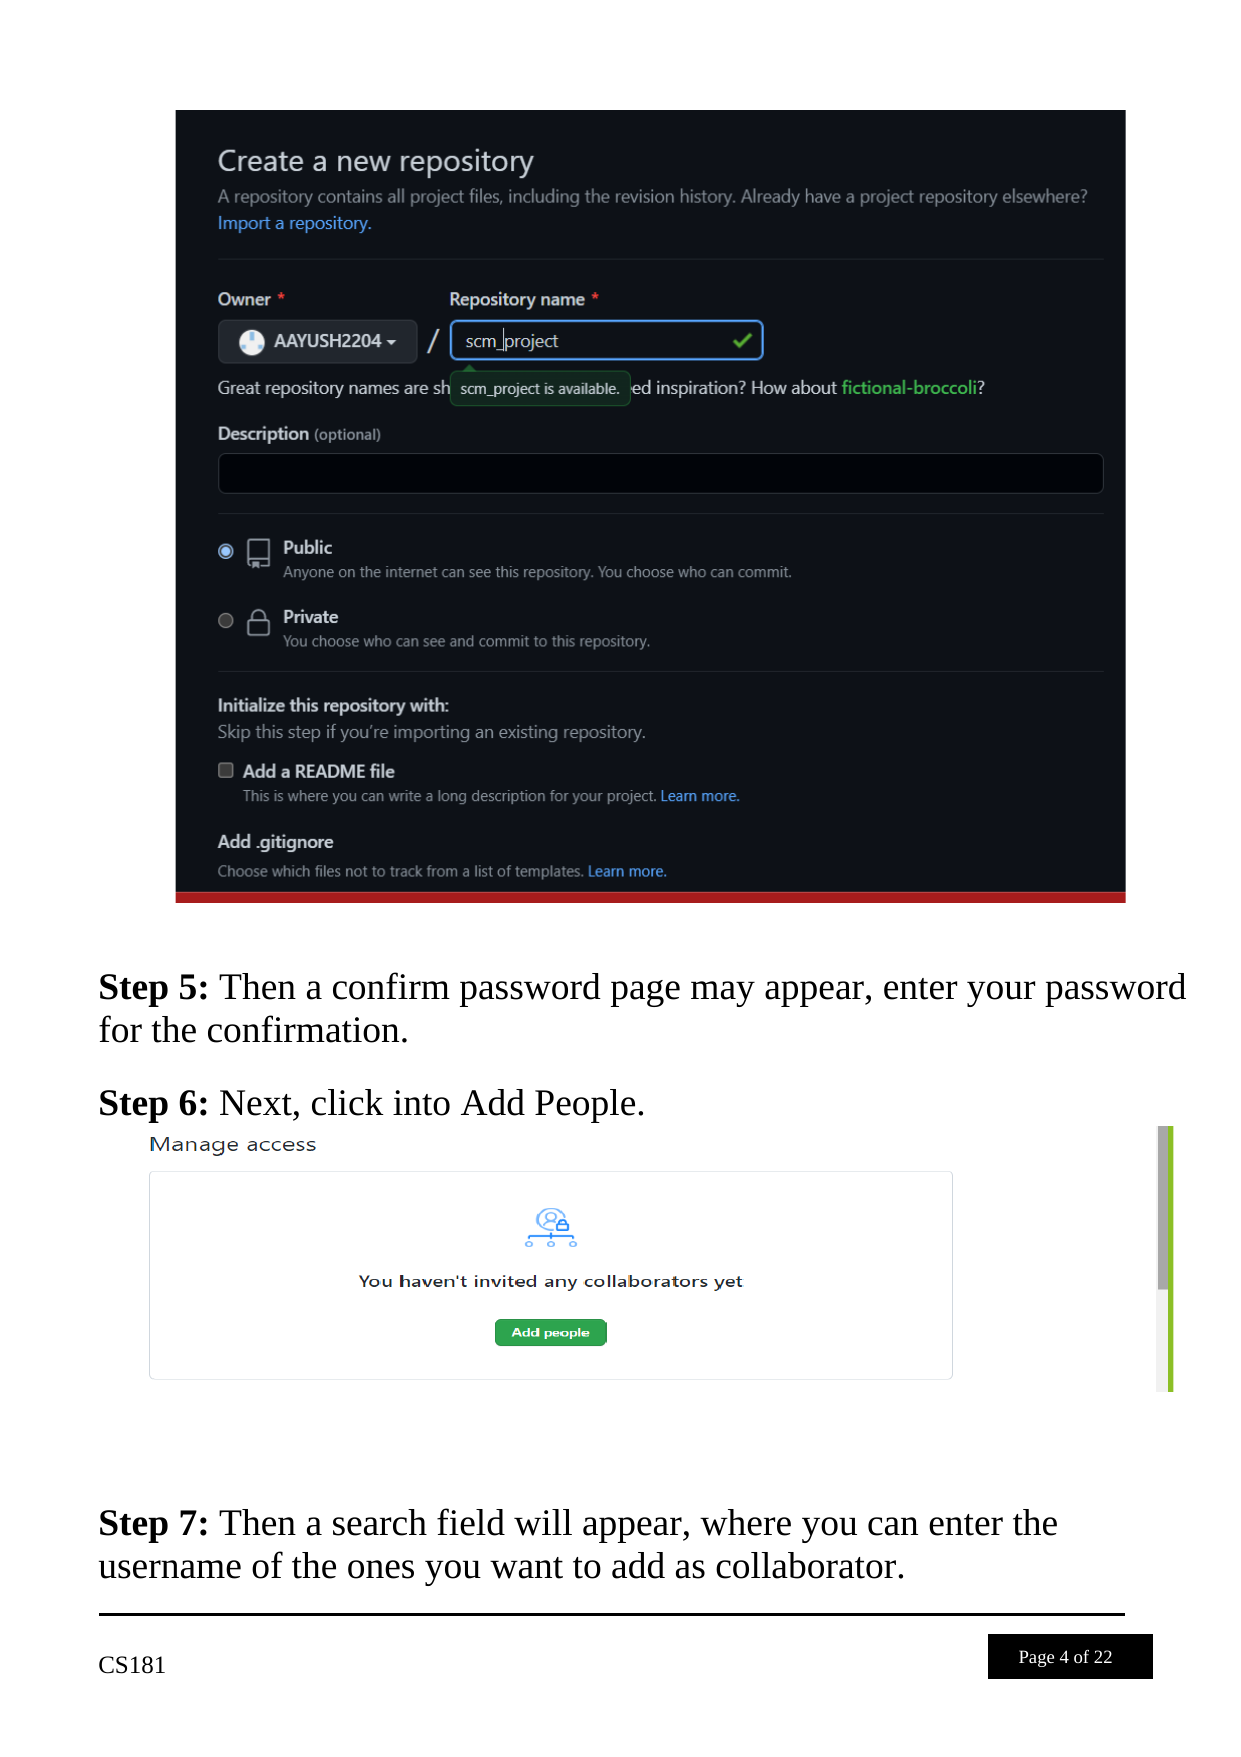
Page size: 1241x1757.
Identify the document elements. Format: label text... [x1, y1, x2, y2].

text Step 6: Next, click into Add People. [98, 1080, 1211, 1123]
text Step 5: Then a confirm password page may appear, enter your password for the confirmation. [98, 964, 1211, 1051]
text Step 7: Then a search field will appear, where you can enter the username of the ones you want to add as collaborator. [98, 1500, 1211, 1586]
picture [175, 110, 1126, 903]
picture [136, 1126, 1174, 1392]
